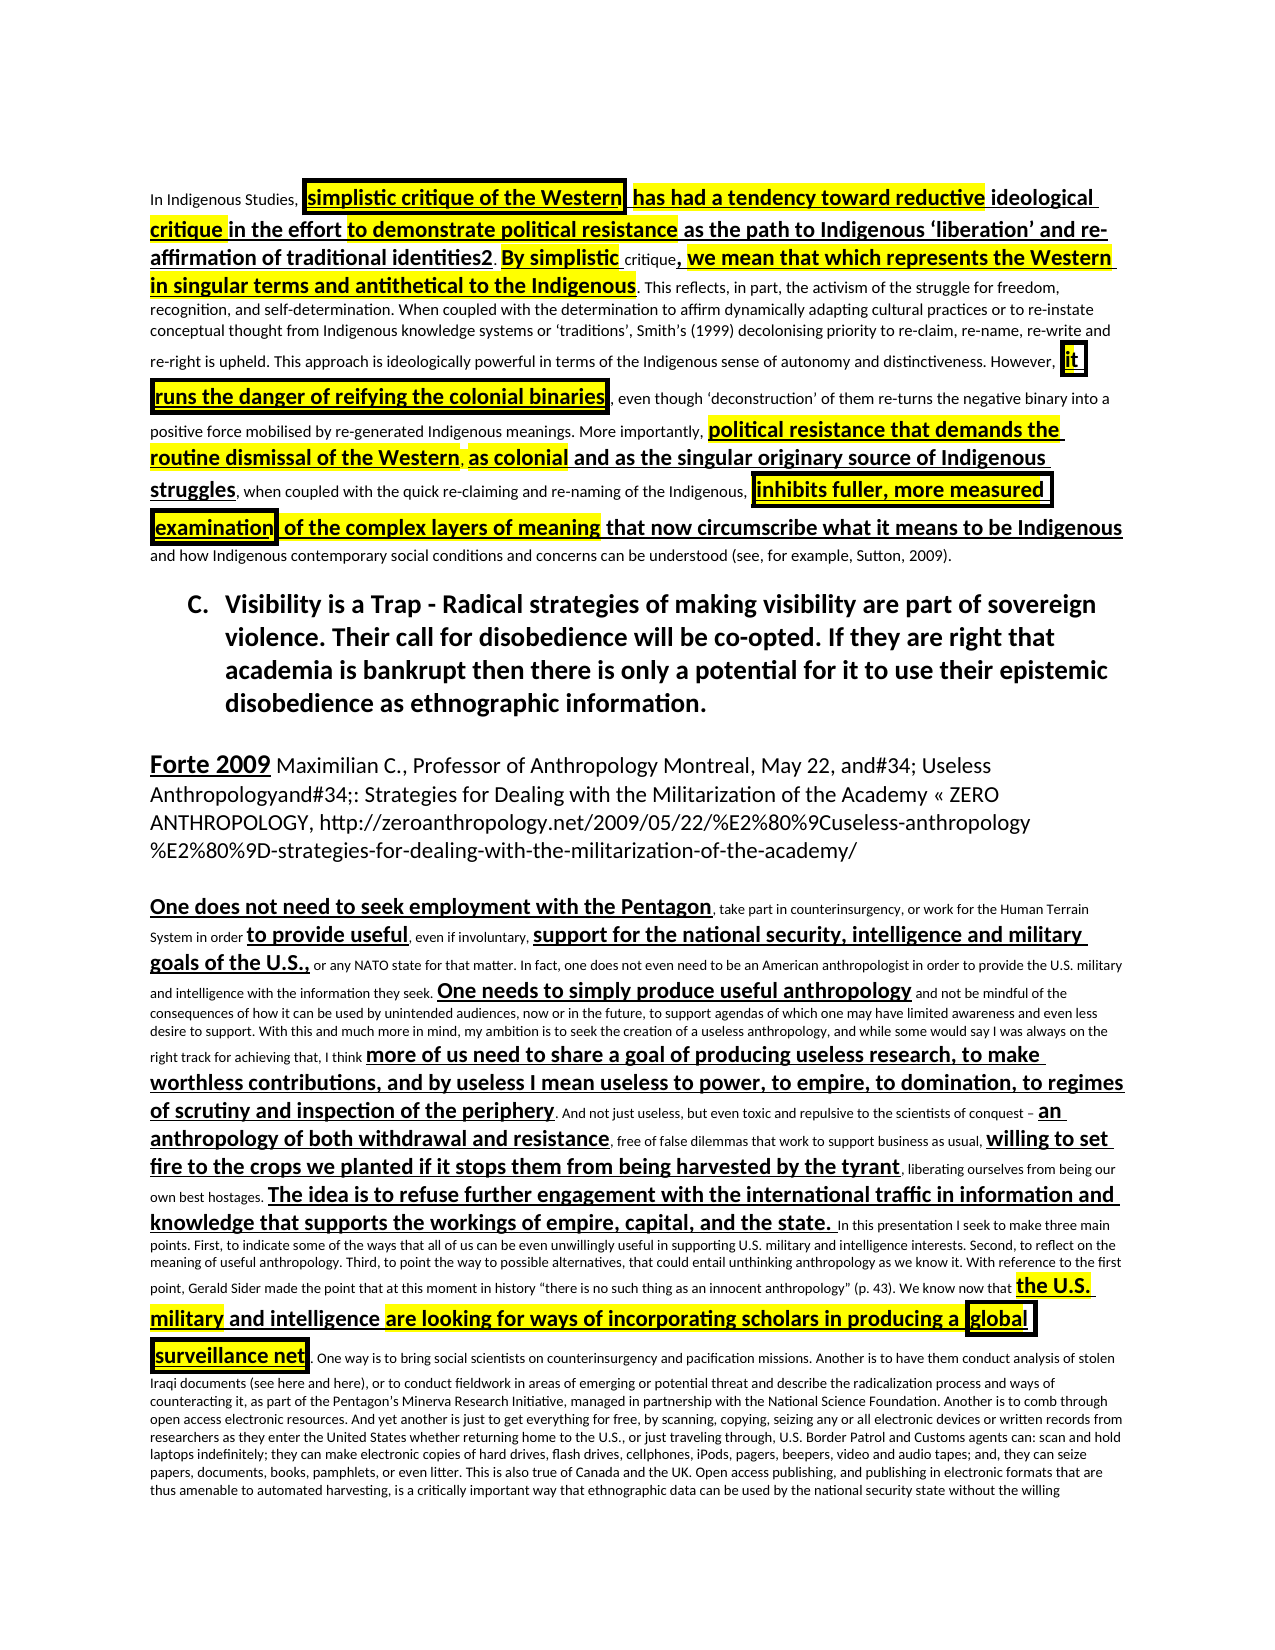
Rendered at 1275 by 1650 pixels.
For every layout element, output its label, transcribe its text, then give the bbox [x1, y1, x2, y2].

text In Indigenous Studies, simplistic critique of the Western has had a tendency toward reductive ideological critique in the effort to demonstrate political resistance as the path to Indigenous ‘liberation’ and re-affirmation of traditional identities2. By simplistic critique, we mean that which represents the Western in singular terms and antithetical to the Indigenous. This reflects, in part, the activism of the struggle for freedom, recognition, and self-determination. When coupled with the determination to affirm dynamically adapting cultural practices or to re-instate conceptual thought from Indigenous knowledge systems or ‘traditions’, Smith’s (1999) decolonising priority to re-claim, re-name, re-write and re-right is upheld. This approach is ideologically powerful in terms of the Indigenous sense of autonomy and distinctiveness. However, it runs the danger of reifying the colonial binaries, even though ‘deconstruction’ of them re-turns the negative binary into a positive force mobilised by re-generated Indigenous meanings. More importantly, political resistance that demands the routine dismissal of the Western, as colonial and as the singular originary source of Indigenous struggles, when coupled with the quick re-claiming and re-naming of the Indigenous, inhibits fuller, more measured examination of the complex layers of meaning that now circumscribe what it means to be Indigenous and how Indigenous contemporary social conditions and concerns can be understood (see, for example, Sutton, 2009). [150, 178, 1125, 566]
text Forte 2009 Maximilian C., Professor of Anthropology Montreal, May 22, and#34; Useless Anthropologyand#34;: Strategies for Dealing with the Militarization of the Academy « ZERO ANTHROPOLOGY, http://zeroanthropology.net/2009/05/22/%E2%80%9Cuseless-anthropology%E2%80%9D-strategies-for-dealing-with-the-militarization-of-the-academy/ [150, 719, 1125, 864]
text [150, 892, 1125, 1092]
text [150, 1093, 1125, 1499]
subtitle Visibility is a Trap - Radical strategies of making visibility are part of sovereign violence. Their call for disobedience will be co-opted. If they are right that academia is bankrupt then there is only a potential for it to use their epistemic disobedience as ethnographic information. [187, 587, 1125, 719]
